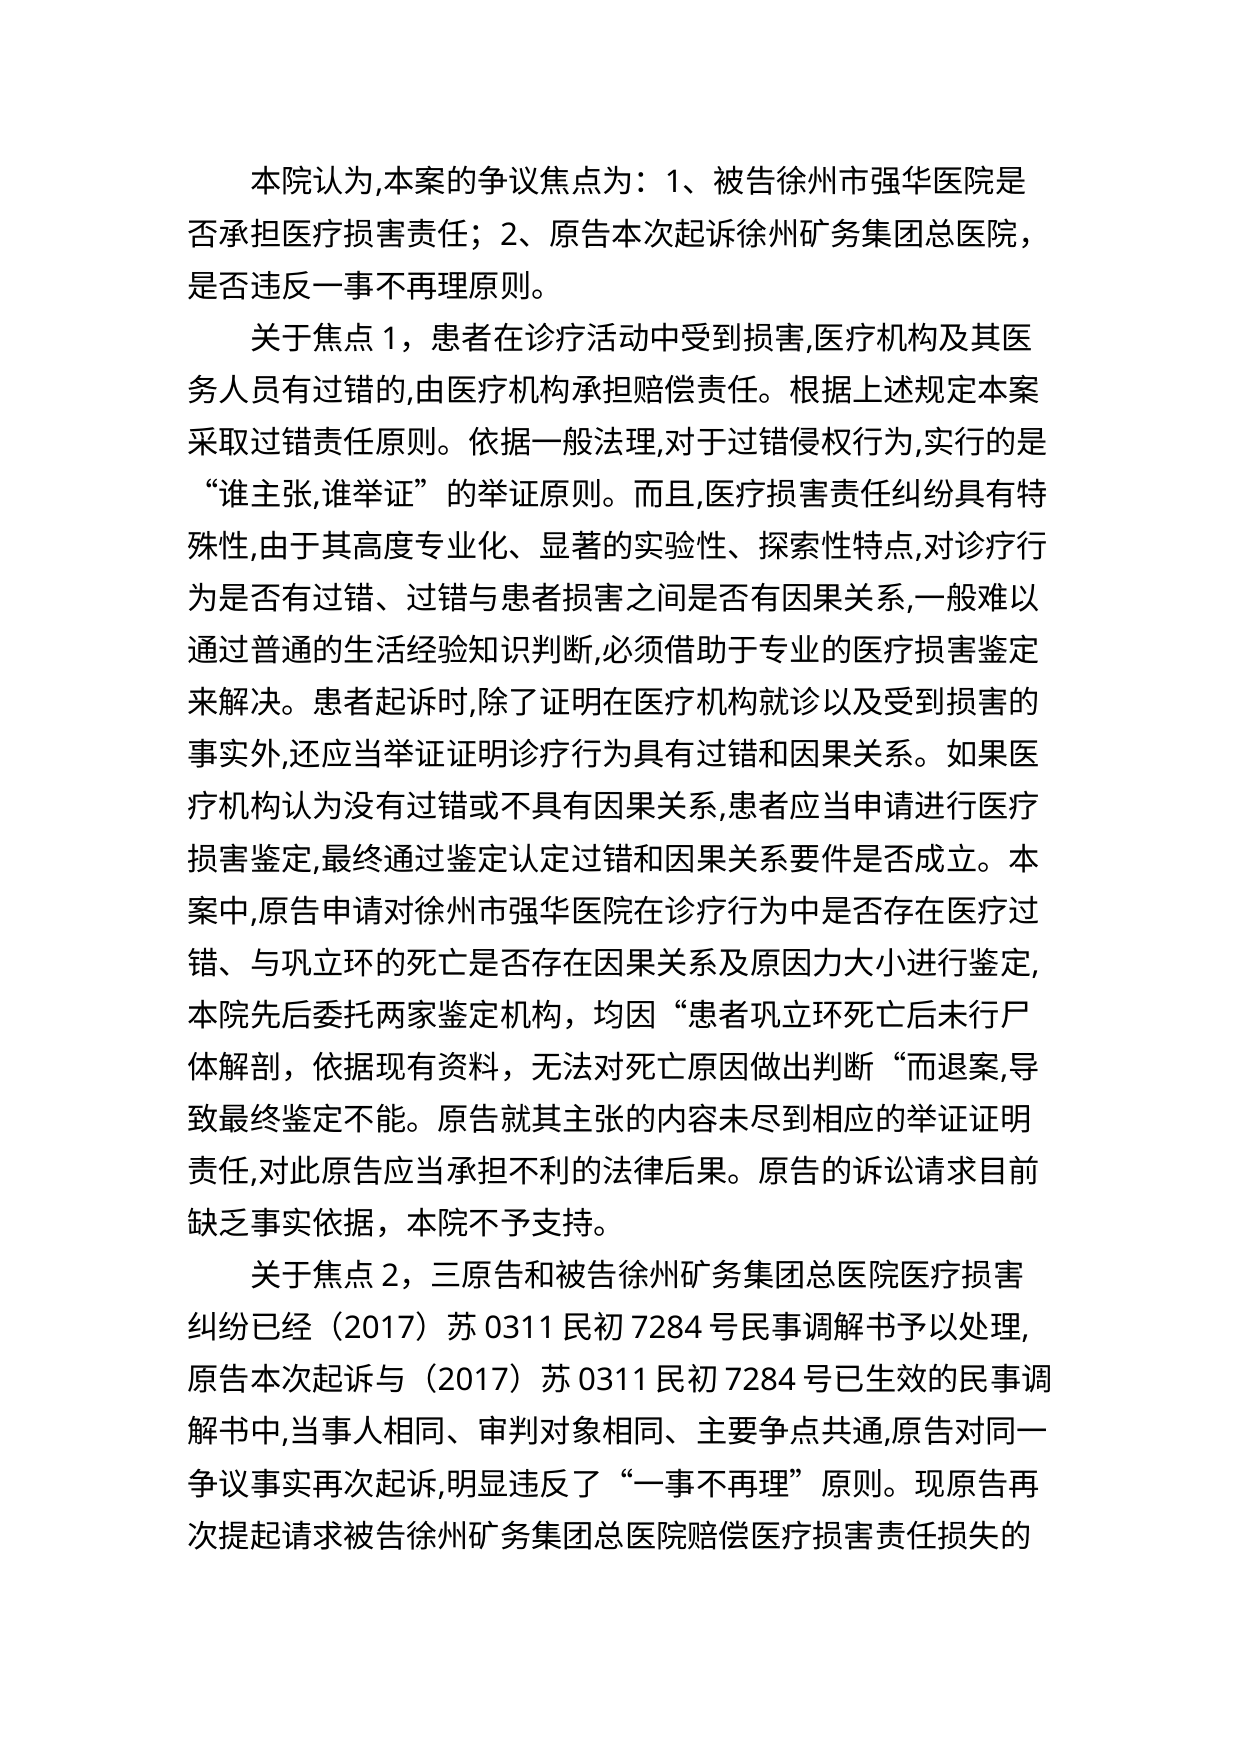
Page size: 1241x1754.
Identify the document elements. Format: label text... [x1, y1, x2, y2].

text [187, 1244, 1053, 1556]
text 关于焦点1，患者在诊疗活动中受到损害,医疗机构及其医务人员有过错的,由医疗机构承担赔偿责任。根据上述规定本案采取过错责任原则。依据一般法理,对于过错侵权行为,实行的是“谁主张,谁举证”的举证原则。而且,医疗损害责任纠纷具有特殊性,由于其高度专业化、显著的实验性、探索性特点,对诊疗行为是否有过错、过错与患者损害之间是否有因果关系,一般难以通过普通的生活经验知识判断,必须借助于专业的医疗损害鉴定来解决。患者起诉时,除了证明在医疗机构就诊以及受到损害的事实外,还应当举证证明诊疗行为具有过错和因果关系。如果医疗机构认为没有过错或不具有因果关系,患者应当申请进行医疗损害鉴定,最终通过鉴定认定过错和因果关系要件是否成立。本案中,原告申请对徐州市强华医院在诊疗行为中是否存在医疗过错、与巩立环的死亡是否存在因果关系及原因力大小进行鉴定,本院先后委托两家鉴定机构，均因“患者巩立环死亡后未行尸体解剖，依据现有资料，无法对死亡原因做出判断“而退案,导致最终鉴定不能。原告就其主张的内容未尽到相应的举证证明责任,对此原告应当承担不利的法律后果。原告的诉讼请求目前缺乏事实依据，本院不予支持。 [187, 306, 1053, 1244]
text 本院认为,本案的争议焦点为：1、被告徐州市强华医院是否承担医疗损害责任；2、原告本次起诉徐州矿务集团总医院，是否违反一事不再理原则。 [187, 150, 1053, 306]
